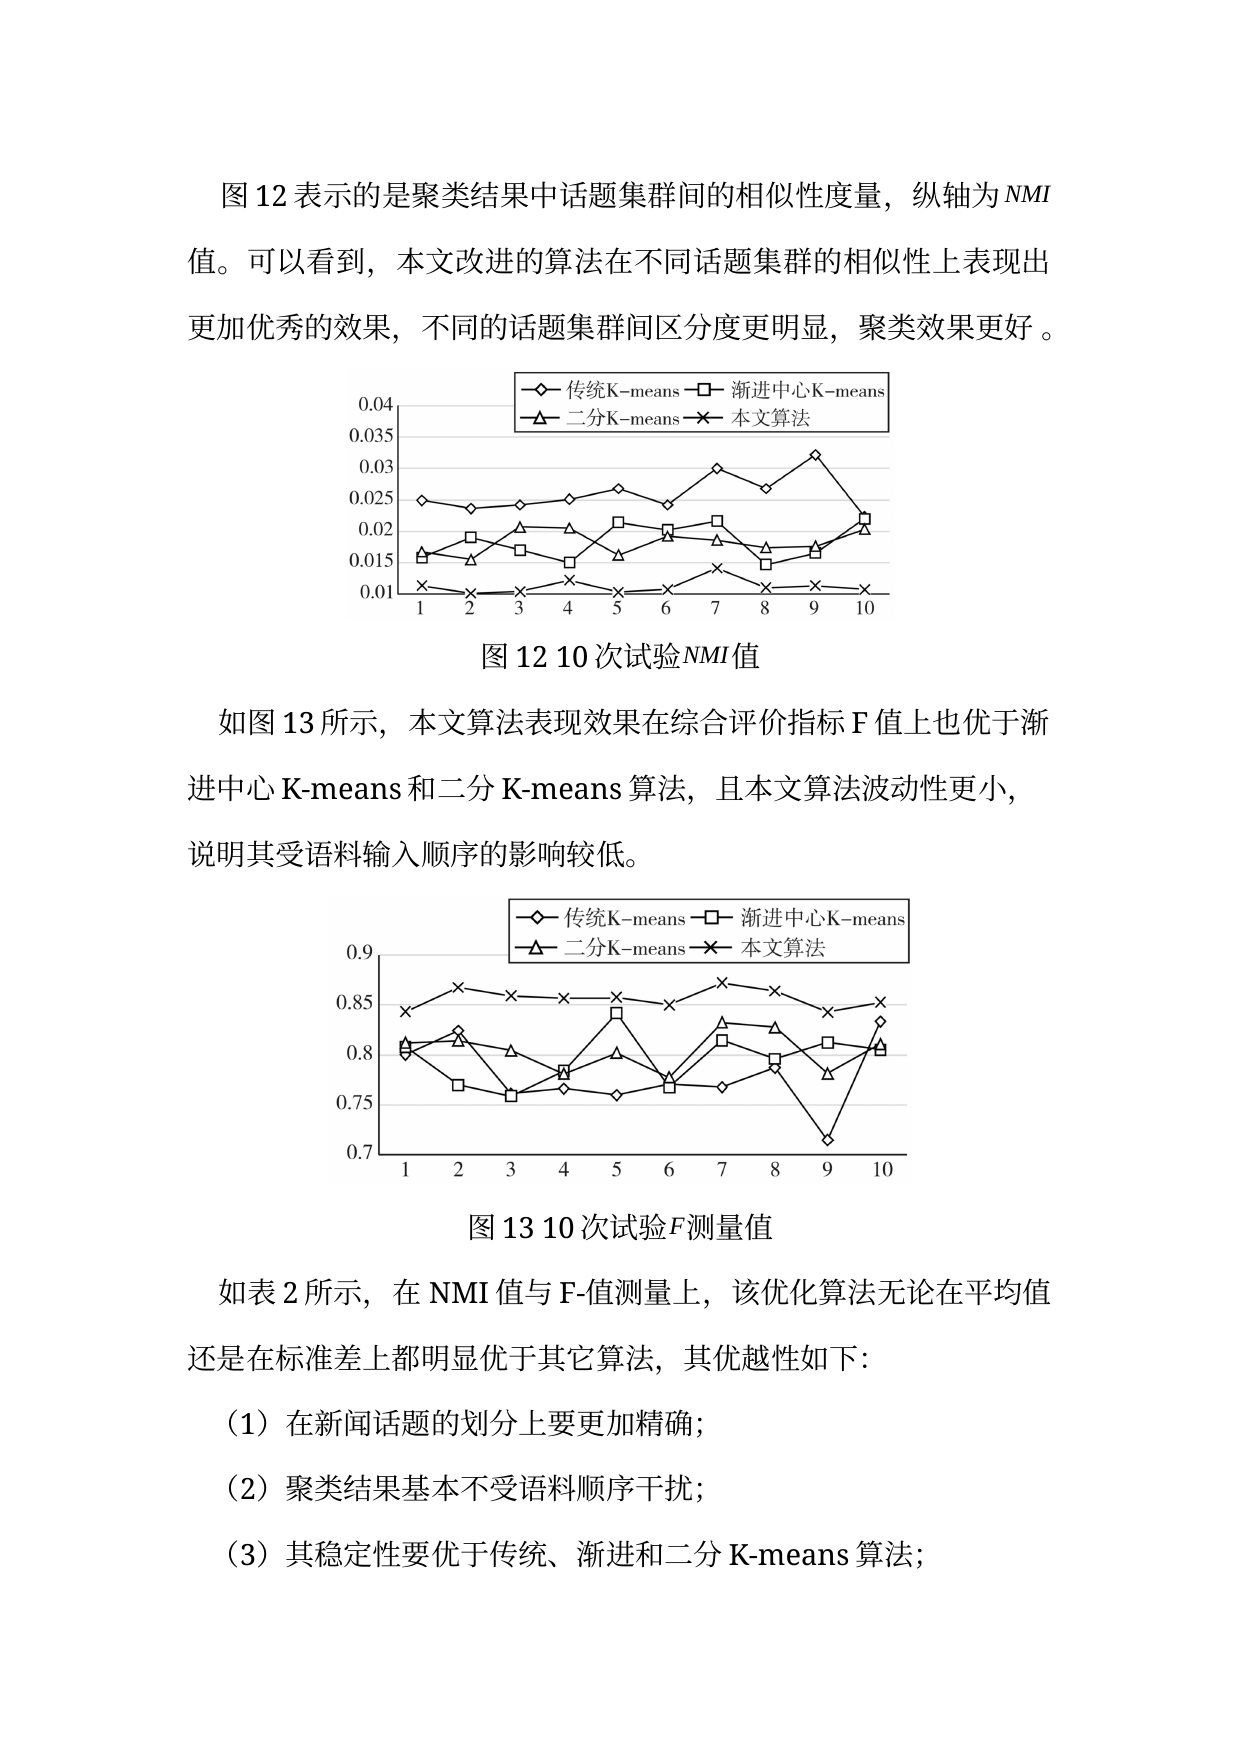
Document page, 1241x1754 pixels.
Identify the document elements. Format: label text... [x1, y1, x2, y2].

text （2）聚类结果基本不受语料顺序干扰； [187, 1465, 1053, 1509]
text 图13 10次试验测量值 [187, 1204, 1053, 1248]
text 图12 10次试验值 [187, 633, 1053, 677]
text 如图13所示，本文算法表现效果在综合评价指标F值上也优于渐进中心K-means和二分K-means算法，且本文算法波动性更小，说明其受语料输入顺序的影响较低。 [187, 698, 1053, 875]
text （1）在新闻话题的划分上要更加精确； [187, 1400, 1053, 1444]
text 如表2所示，在 NMI值与F-值测量上，该优化算法无论在平均值还是在标准差上都明显优于其它算法，其优越性如下： [187, 1269, 1053, 1379]
picture [345, 369, 895, 620]
picture [328, 895, 912, 1184]
text （3）其稳定性要优于传统、渐进和二分K-means算法； [187, 1530, 1053, 1574]
text 图12表示的是聚类结果中话题集群间的相似性度量，纵轴为值。可以看到，本文改进的算法在不同话题集群的相似性上表现出更加优秀的效果，不同的话题集群间区分度更明显，聚类效果更好 。 [187, 172, 1053, 348]
